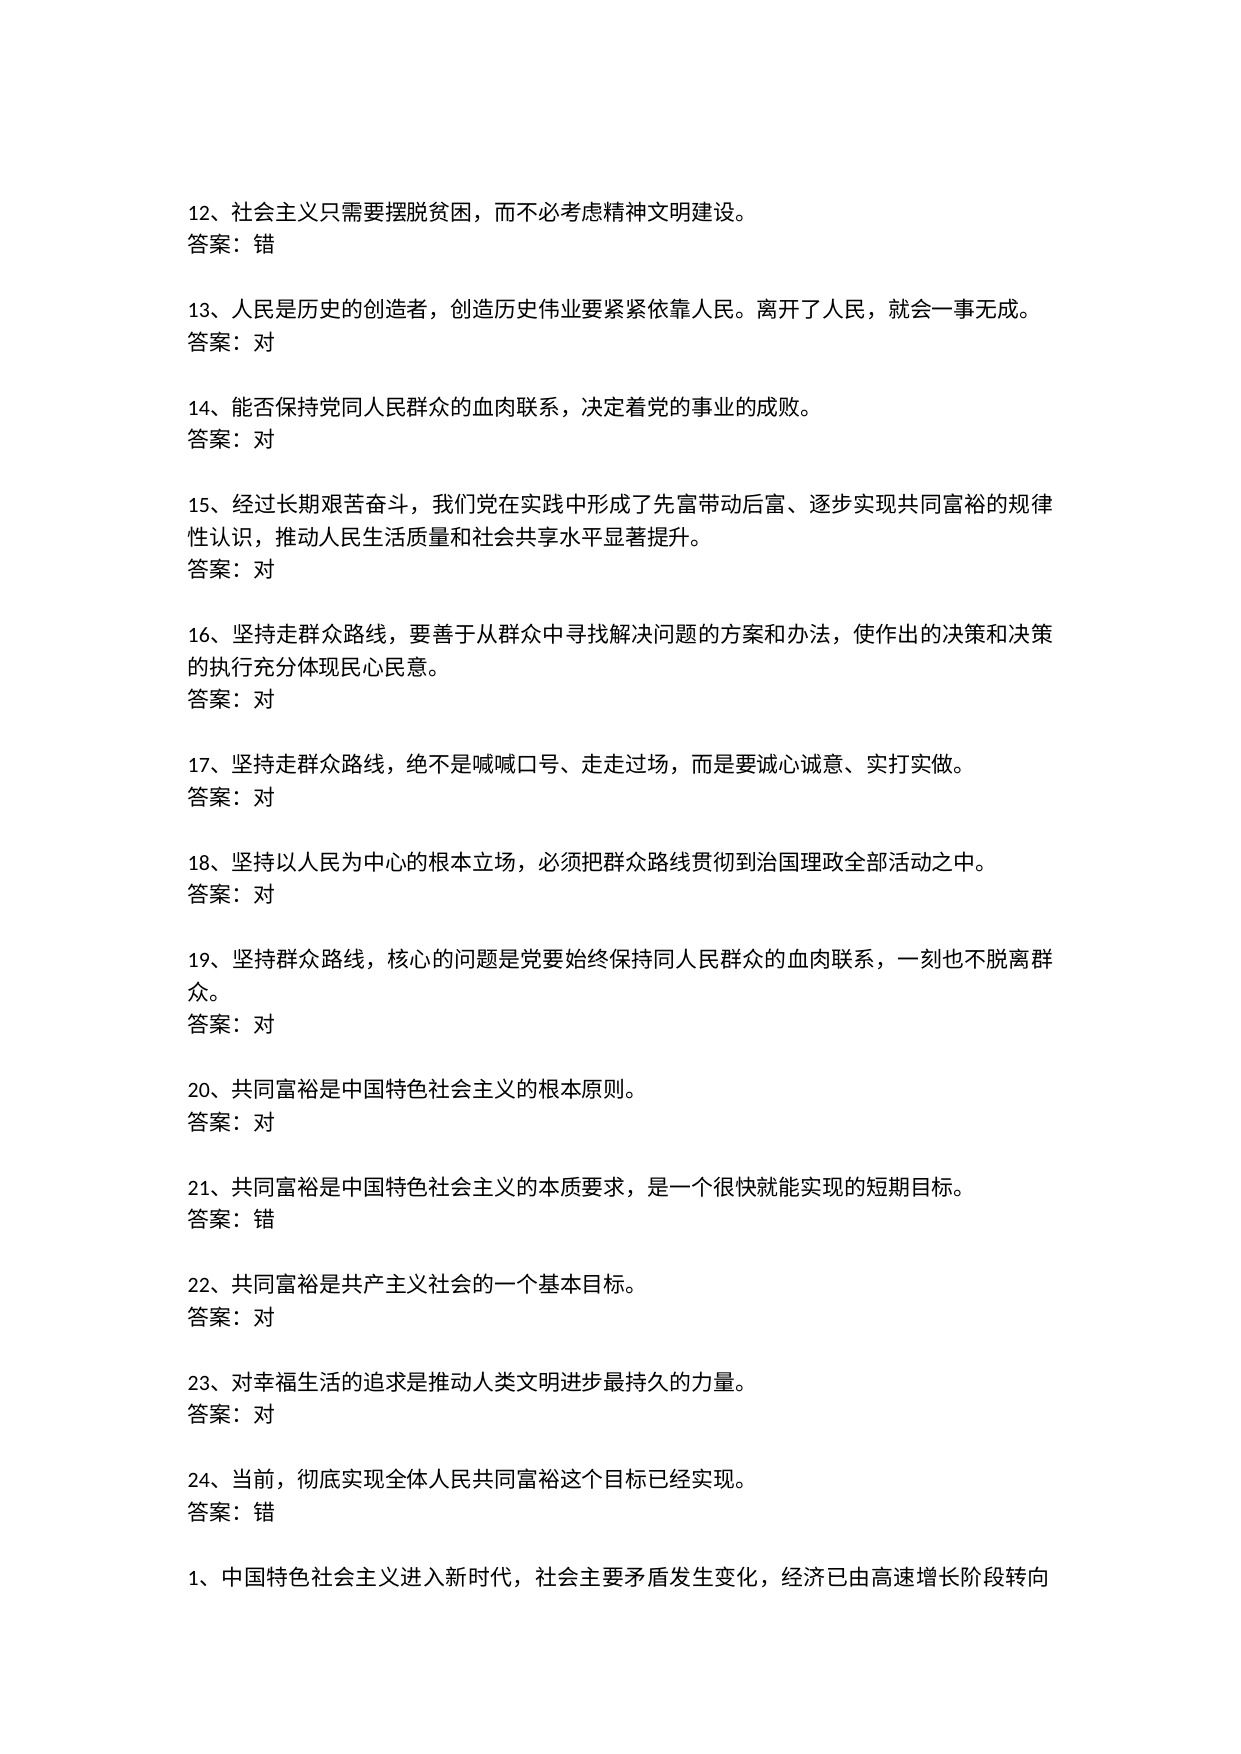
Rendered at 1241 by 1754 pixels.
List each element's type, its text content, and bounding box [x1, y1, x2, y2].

text 答案：错 [187, 1494, 1053, 1527]
text 20、共同富裕是中国特色社会主义的根本原则。 [187, 1072, 1053, 1104]
text 答案：对 [187, 877, 1053, 909]
text 23、对幸福生活的追求是推动人类文明进步最持久的力量。 [187, 1364, 1053, 1397]
text 13、人民是历史的创造者，创造历史伟业要紧紧依靠人民。离开了人民，就会一事无成。 [187, 292, 1053, 324]
text 17、坚持走群众路线，绝不是喊喊口号、走走过场，而是要诚心诚意、实打实做。 [187, 747, 1053, 779]
text 24、当前，彻底实现全体人民共同富裕这个目标已经实现。 [187, 1462, 1053, 1494]
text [187, 1559, 1053, 1592]
text 18、坚持以人民为中心的根本立场，必须把群众路线贯彻到治国理政全部活动之中。 [187, 844, 1053, 877]
text 22、共同富裕是共产主义社会的一个基本目标。 [187, 1267, 1053, 1299]
text 16、坚持走群众路线，要善于从群众中寻找解决问题的方案和办法，使作出的决策和决策的执行充分体现民心民意。 [187, 617, 1053, 682]
text 答案：对 [187, 1299, 1053, 1332]
text 答案：对 [187, 552, 1053, 584]
text 答案：错 [187, 227, 1053, 259]
text 19、坚持群众路线，核心的问题是党要始终保持同人民群众的血肉联系，一刻也不脱离群众。 [187, 942, 1053, 1007]
text 答案：对 [187, 1007, 1053, 1039]
text 14、能否保持党同人民群众的血肉联系，决定着党的事业的成败。 [187, 389, 1053, 422]
text 21、共同富裕是中国特色社会主义的本质要求，是一个很快就能实现的短期目标。 [187, 1169, 1053, 1202]
text 答案：对 [187, 324, 1053, 357]
text 12、社会主义只需要摆脱贫困，而不必考虑精神文明建设。 [187, 194, 1053, 227]
text 答案：对 [187, 1397, 1053, 1429]
text 答案：对 [187, 422, 1053, 454]
text 15、经过长期艰苦奋斗，我们党在实践中形成了先富带动后富、逐步实现共同富裕的规律性认识，推动人民生活质量和社会共享水平显著提升。 [187, 487, 1053, 552]
text 答案：对 [187, 779, 1053, 812]
text 答案：对 [187, 1104, 1053, 1137]
text 答案：对 [187, 682, 1053, 714]
text 答案：错 [187, 1202, 1053, 1234]
